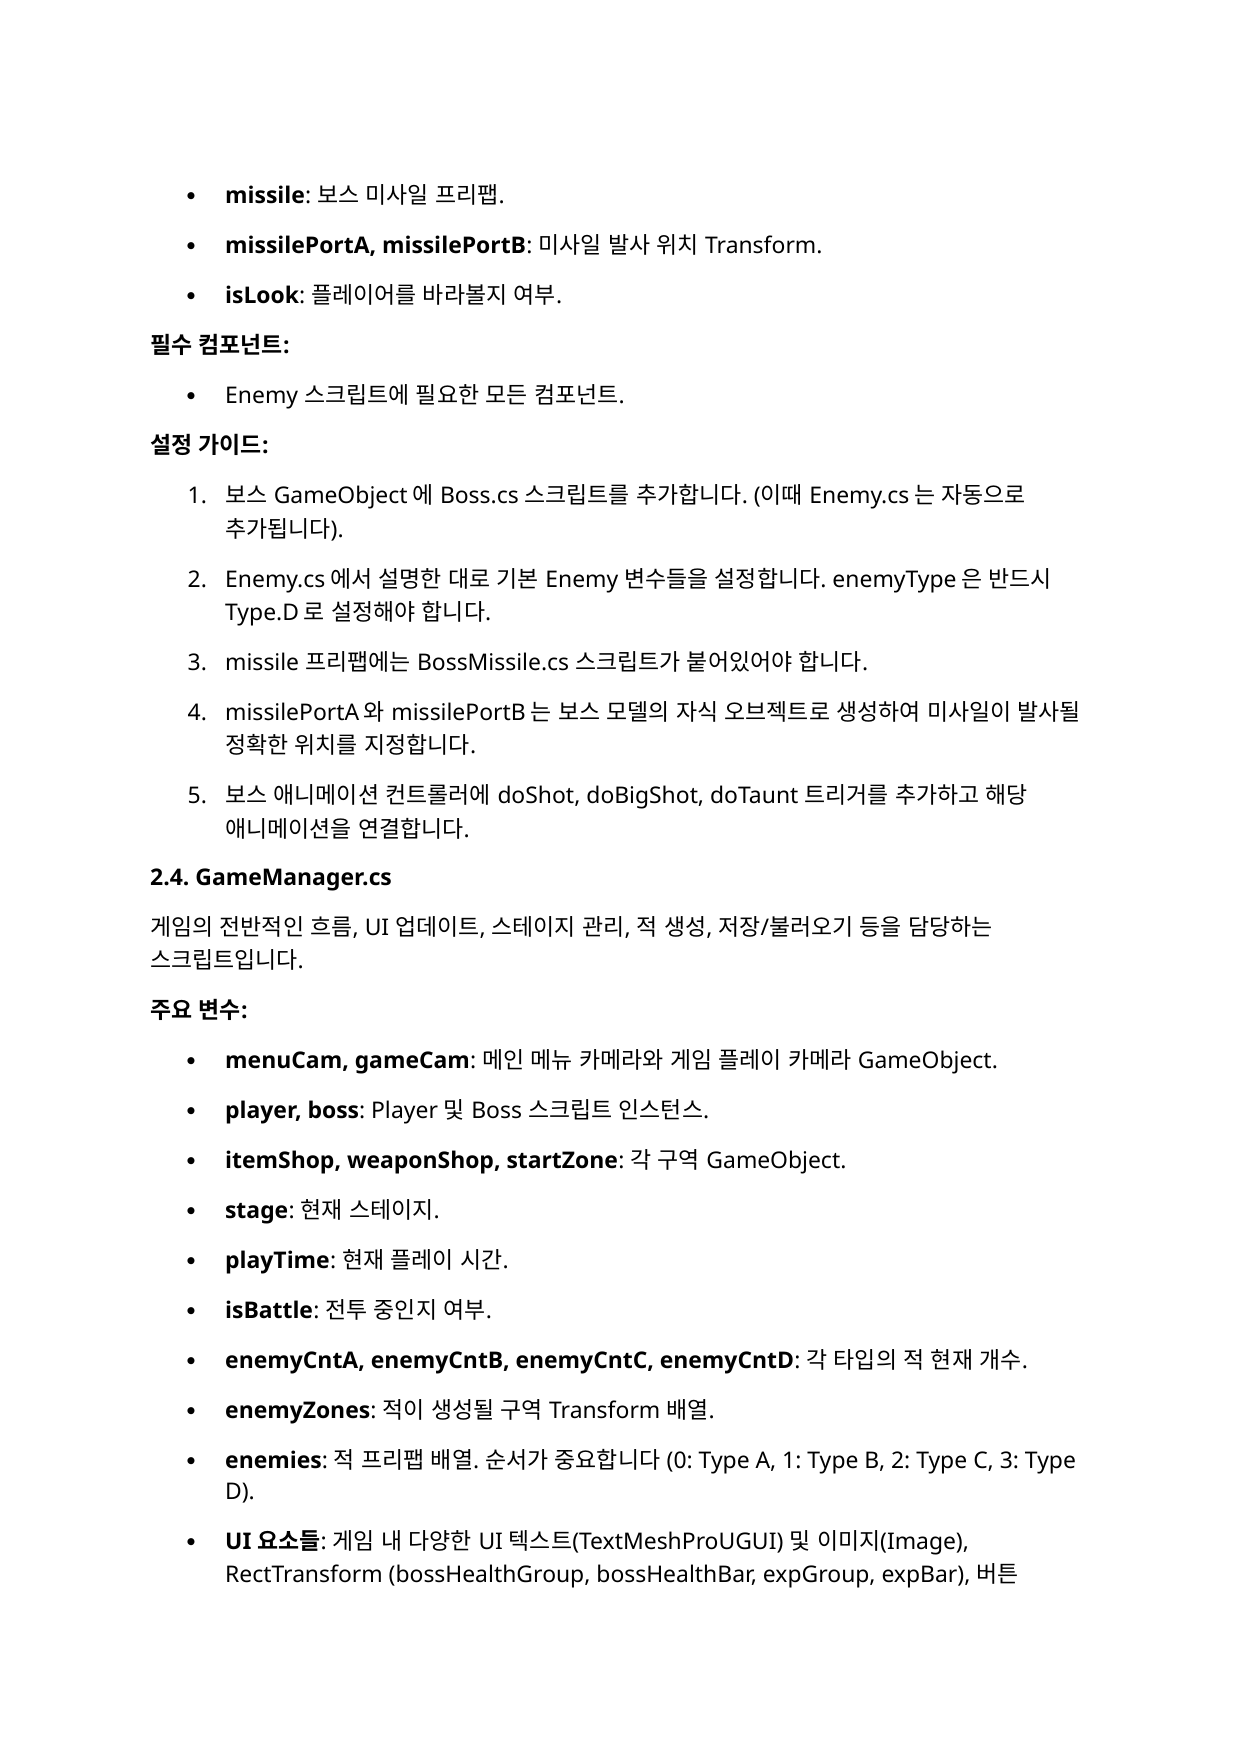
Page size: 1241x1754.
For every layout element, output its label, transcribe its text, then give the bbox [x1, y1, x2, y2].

list menuCam, gameCam: 메인 메뉴 카메라와 게임 플레이 카메라 GameObject. [187, 1042, 1090, 1075]
text 게임의 전반적인 흐름, UI 업데이트, 스테이지 관리, 적 생성, 저장/불러오기 등을 담당하는 스크립트입니다. [150, 908, 1090, 975]
list Enemy 스크립트에 필요한 모든 컴포넌트. [187, 377, 1090, 411]
list itemShop, weaponShop, startZone: 각 구역 GameObject. [187, 1142, 1090, 1175]
list player, boss: Player 및 Boss 스크립트 인스턴스. [187, 1092, 1090, 1125]
list Enemy.cs에서 설명한 대로 기본 Enemy 변수들을 설정합니다. enemyType은 반드시 Type.D로 설정해야 합니다. [187, 561, 1090, 627]
list enemyCntA, enemyCntB, enemyCntC, enemyCntD: 각 타입의 적 현재 개수. [187, 1342, 1090, 1375]
list isLook: 플레이어를 바라볼지 여부. [187, 277, 1090, 311]
list missile 프리팹에는 BossMissile.cs 스크립트가 붙어있어야 합니다. [187, 644, 1090, 677]
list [187, 1523, 1090, 1590]
list isBattle: 전투 중인지 여부. [187, 1292, 1090, 1325]
list stage: 현재 스테이지. [187, 1192, 1090, 1225]
list 보스 애니메이션 컨트롤러에 doShot, doBigShot, doTaunt 트리거를 추가하고 해당 애니메이션을 연결합니다. [187, 777, 1090, 844]
text 필수 컴포넌트: [150, 327, 1090, 361]
list 보스 GameObject에 Boss.cs 스크립트를 추가합니다. (이때 Enemy.cs는 자동으로 추가됩니다). [187, 477, 1090, 544]
list enemies: 적 프리팹 배열. 순서가 중요합니다 (0: Type A, 1: Type B, 2: Type C, 3: Type D). [187, 1442, 1090, 1506]
list enemyZones: 적이 생성될 구역 Transform 배열. [187, 1392, 1090, 1425]
list missile: 보스 미사일 프리팹. [187, 177, 1090, 211]
text 주요 변수: [150, 992, 1090, 1025]
list missilePortA와 missilePortB는 보스 모델의 자식 오브젝트로 생성하여 미사일이 발사될 정확한 위치를 지정합니다. [187, 694, 1090, 761]
list playTime: 현재 플레이 시간. [187, 1242, 1090, 1275]
list missilePortA, missilePortB: 미사일 발사 위치 Transform. [187, 227, 1090, 261]
text 설정 가이드: [150, 427, 1090, 461]
text 2.4. GameManager.cs [150, 861, 1090, 892]
